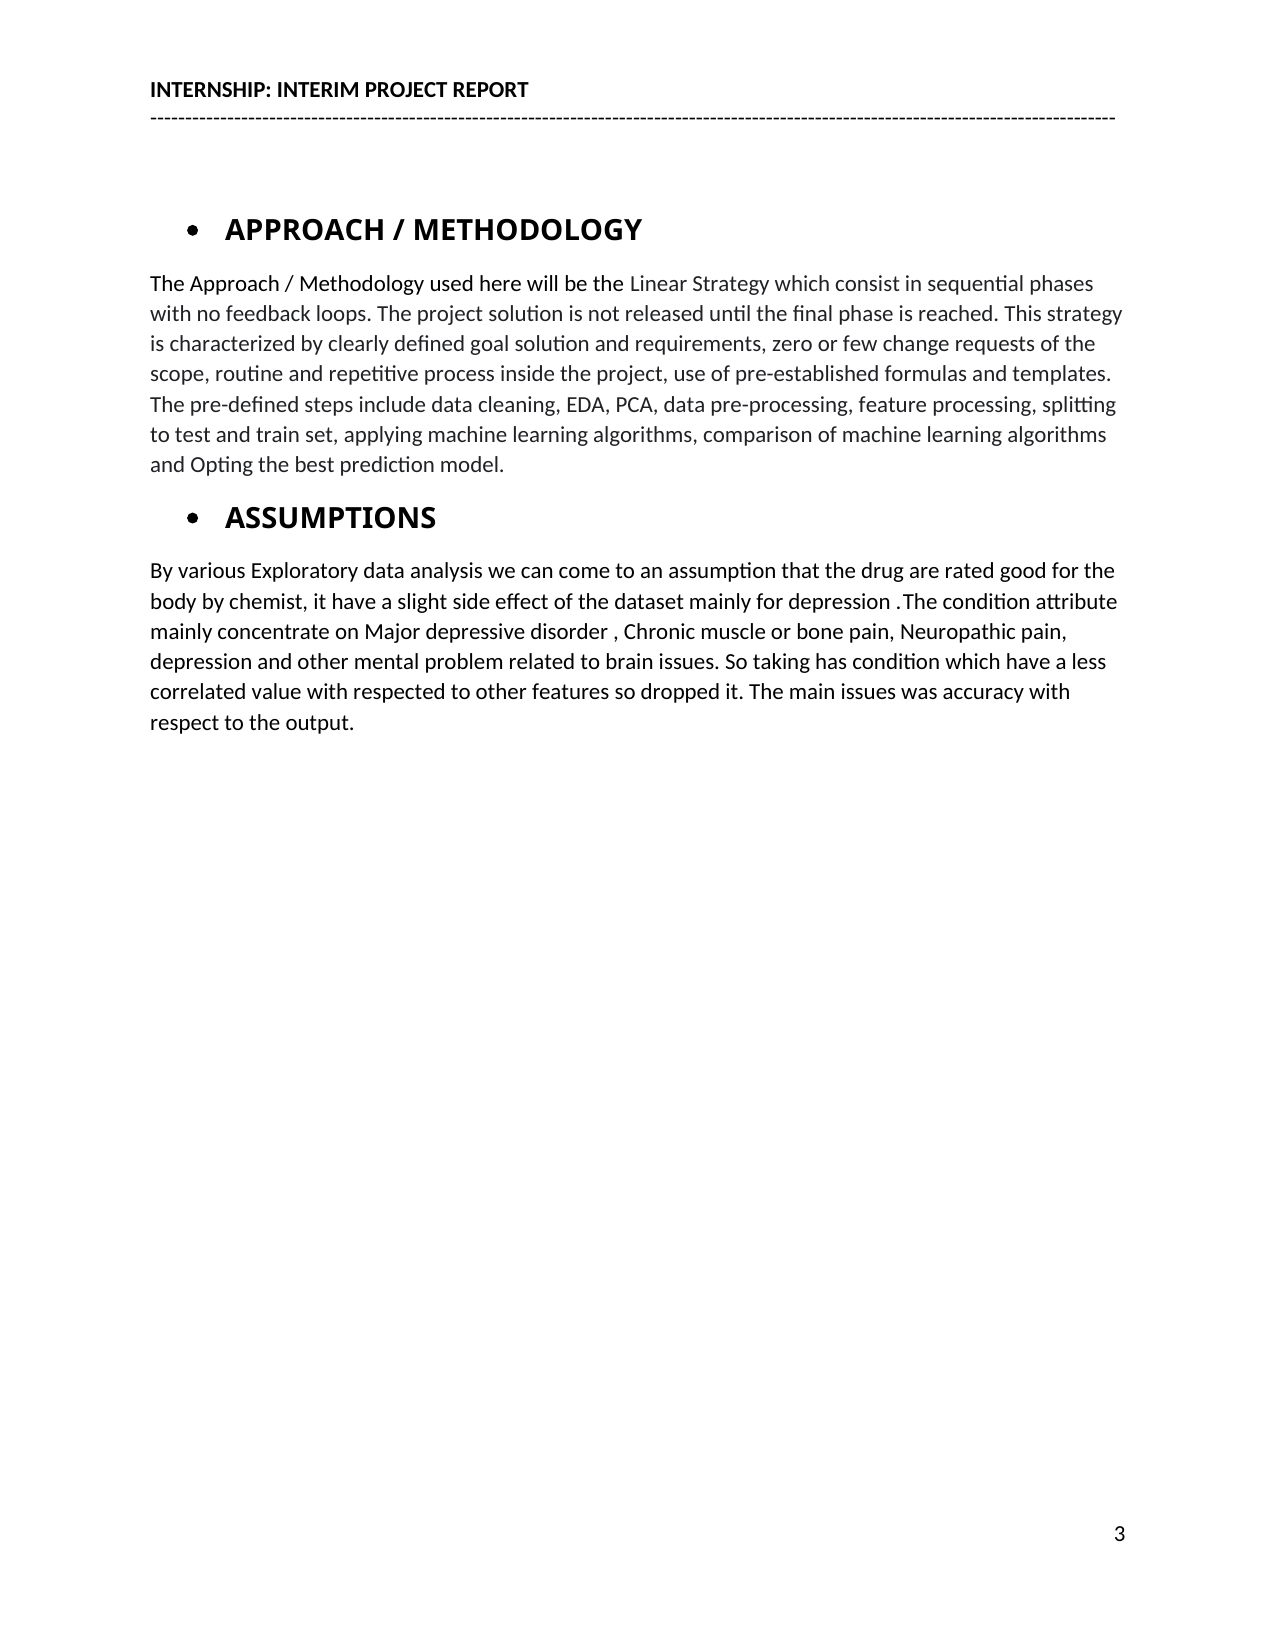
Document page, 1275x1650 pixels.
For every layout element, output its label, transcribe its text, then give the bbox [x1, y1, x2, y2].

text By various Exploratory data analysis we can come to an assumption that the drug are rated good for the body by chemist, it have a slight side effect of the dataset mainly for depression .The condition attribute mainly concentrate on Major depressive disorder , Chronic muscle or bone pain, Neuropathic pain, depression and other mental problem related to brain issues. So taking has condition which have a less correlated value with respected to other features so dropped it. The main issues was accuracy with respect to the output. [150, 557, 1125, 736]
text The Approach / Methodology used here will be the Linear Strategy which consist in sequential phases with no feedback loops. The project solution is not released until the final phase is reached. This strategy is characterized by clearly defined goal solution and requirements, zero or few change requests of the scope, routine and repetitive process inside the project, use of pre-established formulas and templates. The pre-defined steps include data cleaning, EDA, PCA, data pre-processing, feature processing, splitting to test and train set, applying machine learning algorithms, comparison of machine learning algorithms and Opting the best prediction model. [150, 269, 1125, 478]
list APPROACH / METHODOLOGY [187, 209, 1125, 249]
list ASSUMPTIONS [187, 497, 1125, 537]
